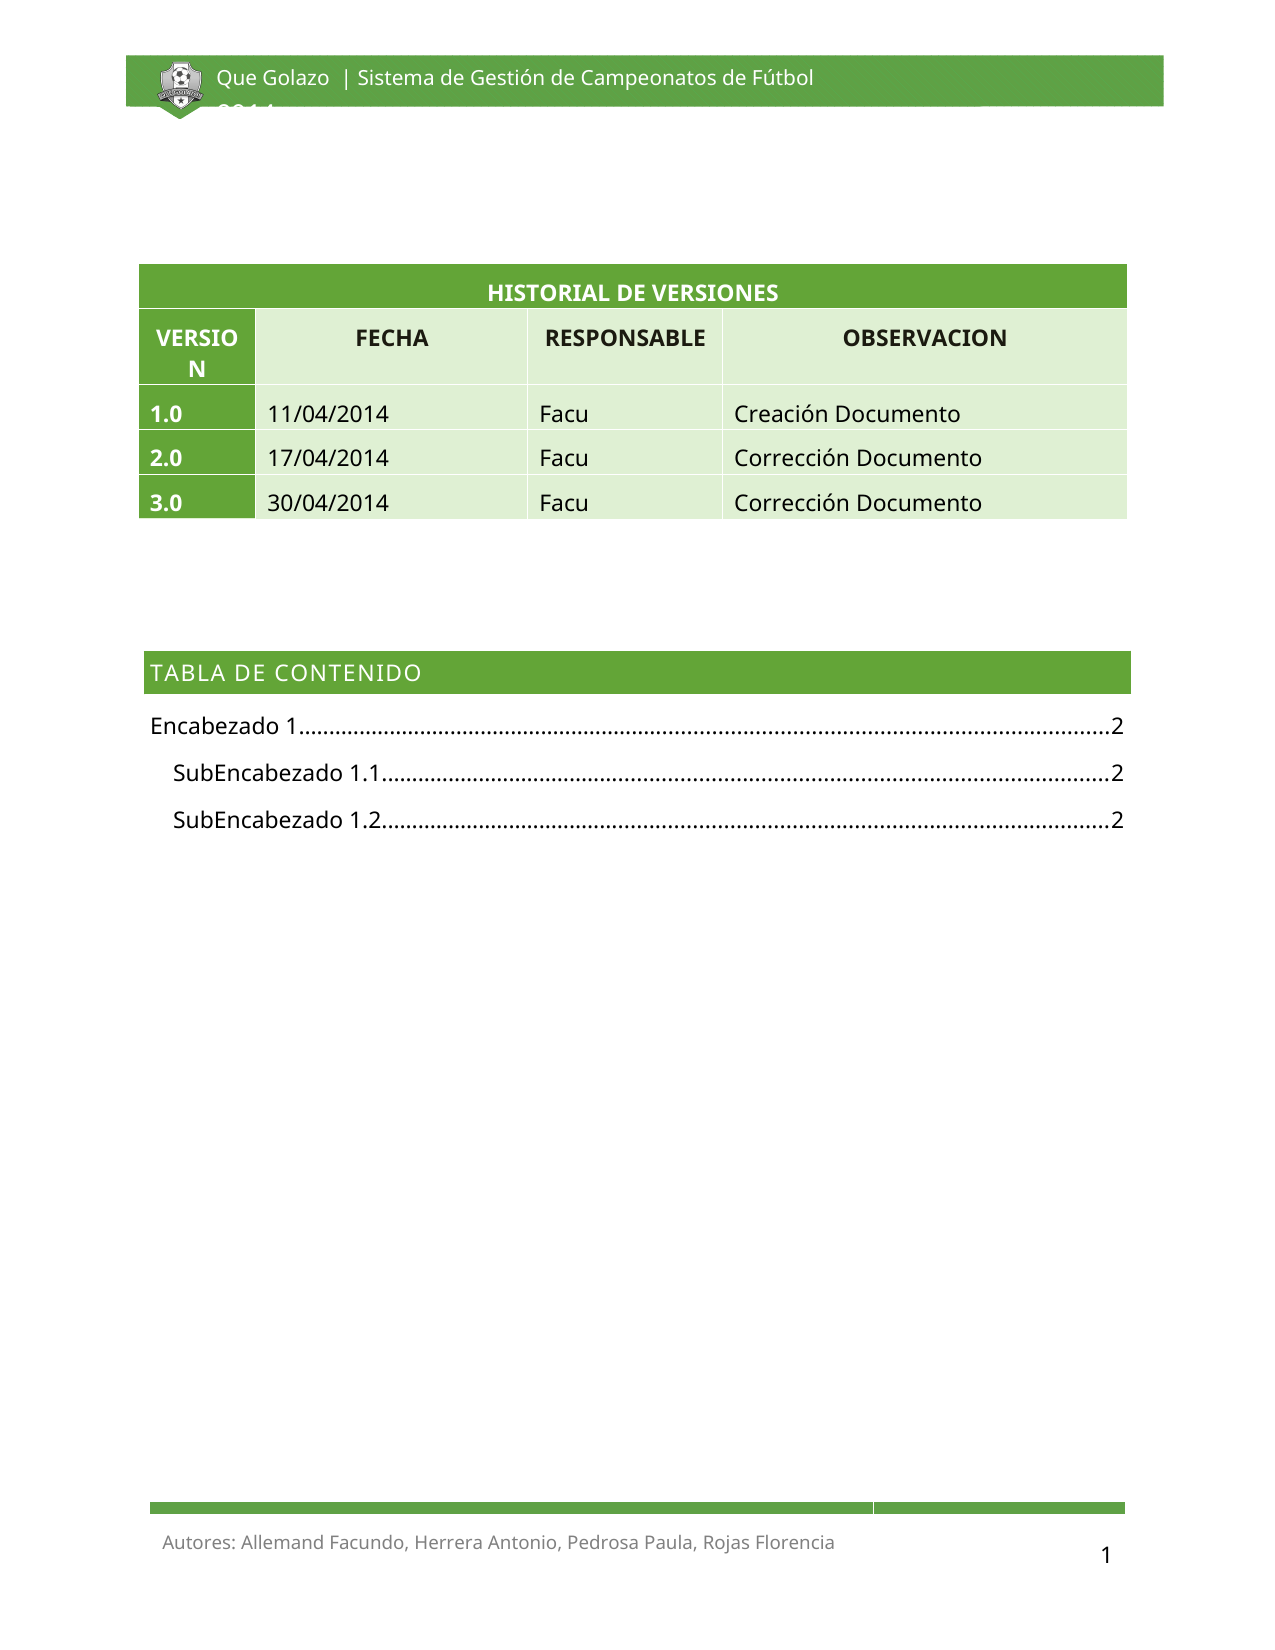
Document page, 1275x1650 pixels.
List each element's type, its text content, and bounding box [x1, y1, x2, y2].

table_header HISTORIAL DE VERSIONES [139, 264, 1127, 308]
table_cell 2.0 [139, 430, 255, 474]
table_cell RESPONSABLE [528, 309, 722, 384]
table_cell 1.0 [139, 385, 255, 429]
table_cell Creación Documento [723, 385, 1127, 429]
table_cell OBSERVACION [723, 309, 1127, 384]
table_cell Facu [528, 430, 722, 474]
table_cell Facu [528, 385, 722, 429]
table_cell Corrección Documento [723, 430, 1127, 474]
table_cell VERSION [139, 309, 255, 384]
table_cell Corrección Documento [723, 475, 1127, 518]
table_cell FECHA [256, 309, 527, 384]
table_cell 30/04/2014 [256, 475, 527, 518]
table_cell Facu [528, 475, 722, 518]
table_cell 17/04/2014 [256, 430, 527, 474]
table_cell 11/04/2014 [256, 385, 527, 429]
table_cell 3.0 [139, 475, 255, 518]
